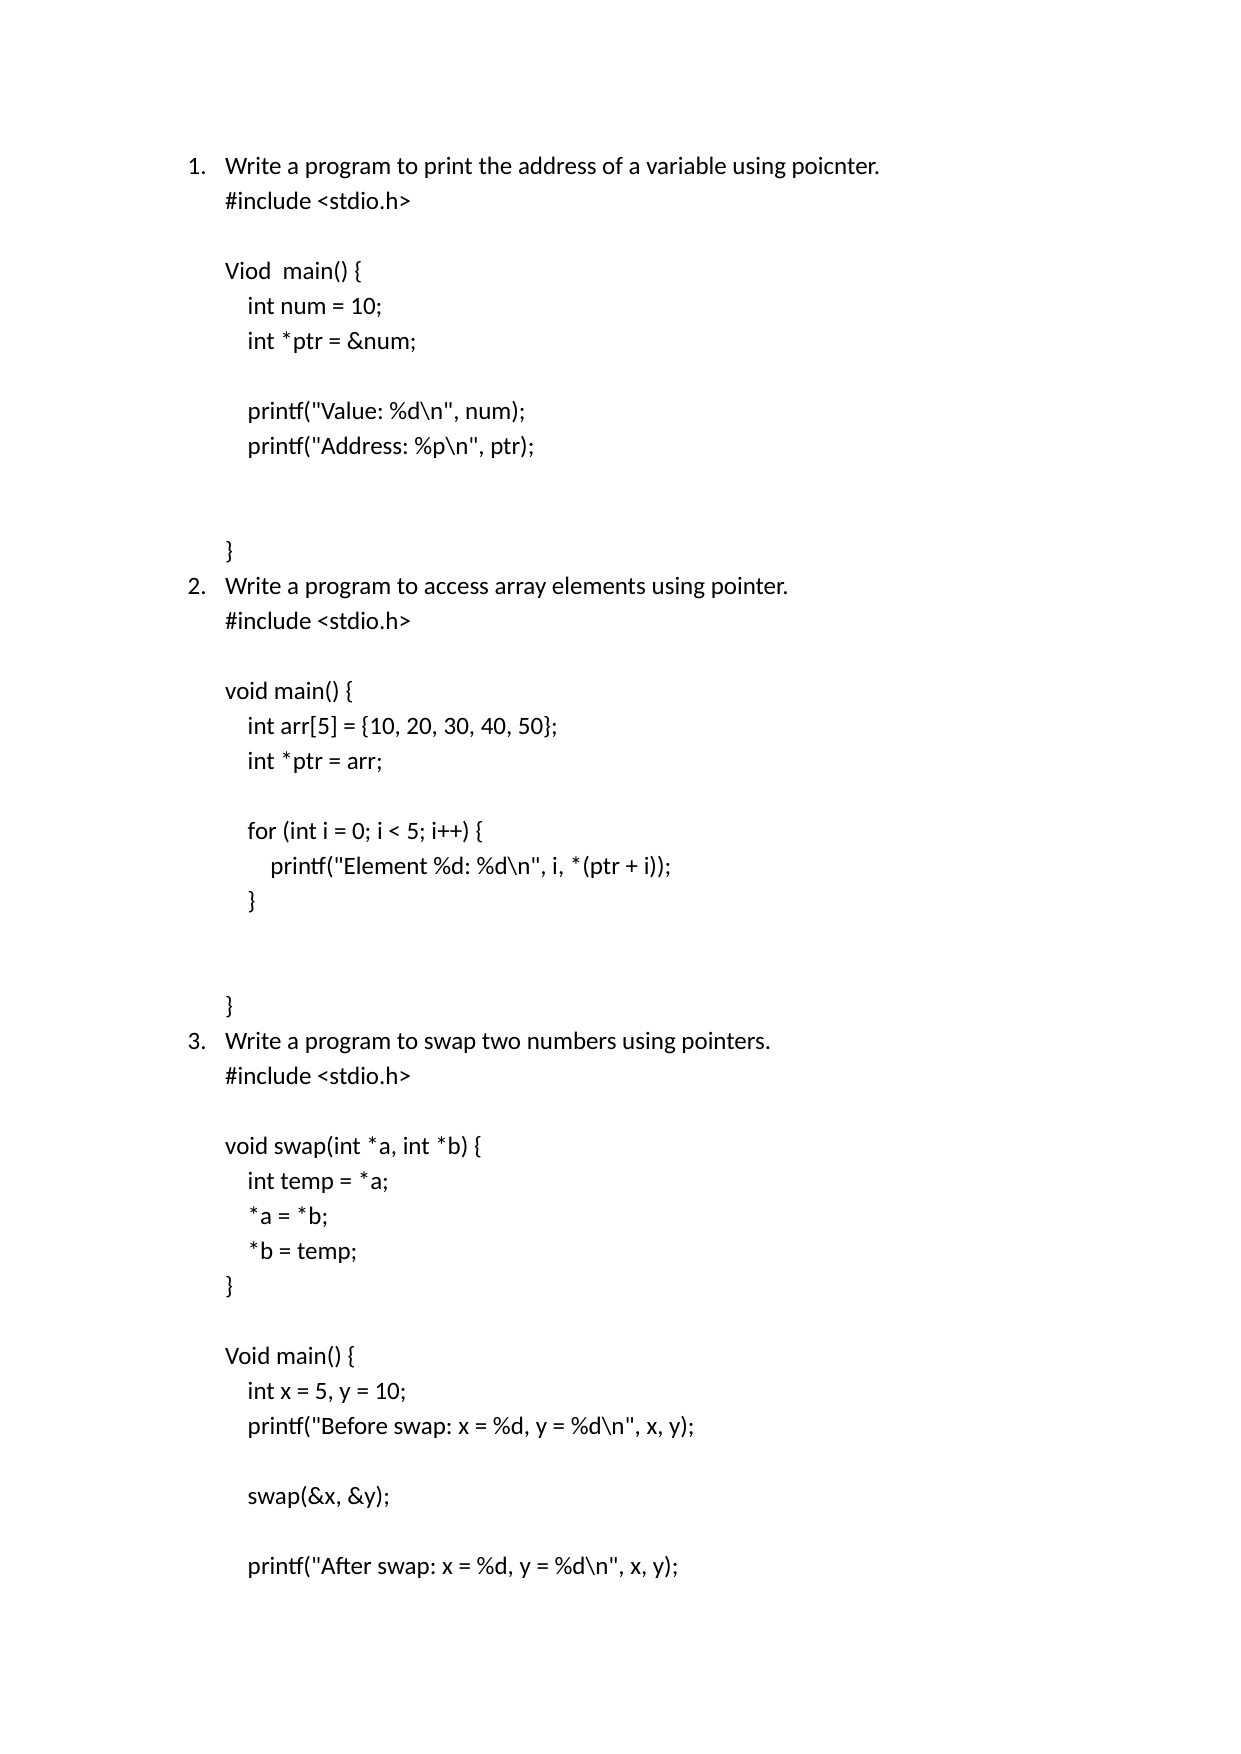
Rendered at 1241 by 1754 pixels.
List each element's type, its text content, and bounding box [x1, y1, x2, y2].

list int arr[5] = {10, 20, 30, 40, 50}; [225, 710, 1090, 741]
list Void main() { [225, 1340, 1090, 1371]
list int *ptr = &num; [225, 325, 1090, 356]
list printf("Value: %d\n", num); [225, 395, 1090, 426]
list Write a program to print the address of a variable using poicnter. [187, 150, 1090, 181]
list *b = temp; [225, 1235, 1090, 1266]
list #include <stdio.h> [225, 1060, 1090, 1091]
list Viod main() { [225, 255, 1090, 286]
list printf("Address: %p\n", ptr); [225, 430, 1090, 461]
list printf("After swap: x = %d, y = %d\n", x, y); [225, 1550, 1090, 1581]
list int num = 10; [225, 290, 1090, 321]
list *a = *b; [225, 1200, 1090, 1231]
list } [225, 990, 1090, 1021]
list void main() { [225, 675, 1090, 706]
list } [225, 1270, 1090, 1301]
list int temp = *a; [225, 1165, 1090, 1196]
list } [225, 535, 1090, 566]
list for (int i = 0; i < 5; i++) { [225, 815, 1090, 846]
list } [225, 885, 1090, 916]
list int *ptr = arr; [225, 745, 1090, 776]
list Write a program to access array elements using pointer. [187, 570, 1090, 601]
list #include <stdio.h> [225, 185, 1090, 216]
list Write a program to swap two numbers using pointers. [187, 1025, 1090, 1056]
list #include <stdio.h> [225, 605, 1090, 636]
list printf("Element %d: %d\n", i, *(ptr + i)); [225, 850, 1090, 881]
list void swap(int *a, int *b) { [225, 1130, 1090, 1161]
list int x = 5, y = 10; [225, 1375, 1090, 1406]
list printf("Before swap: x = %d, y = %d\n", x, y); [225, 1410, 1090, 1441]
list swap(&x, &y); [225, 1480, 1090, 1511]
